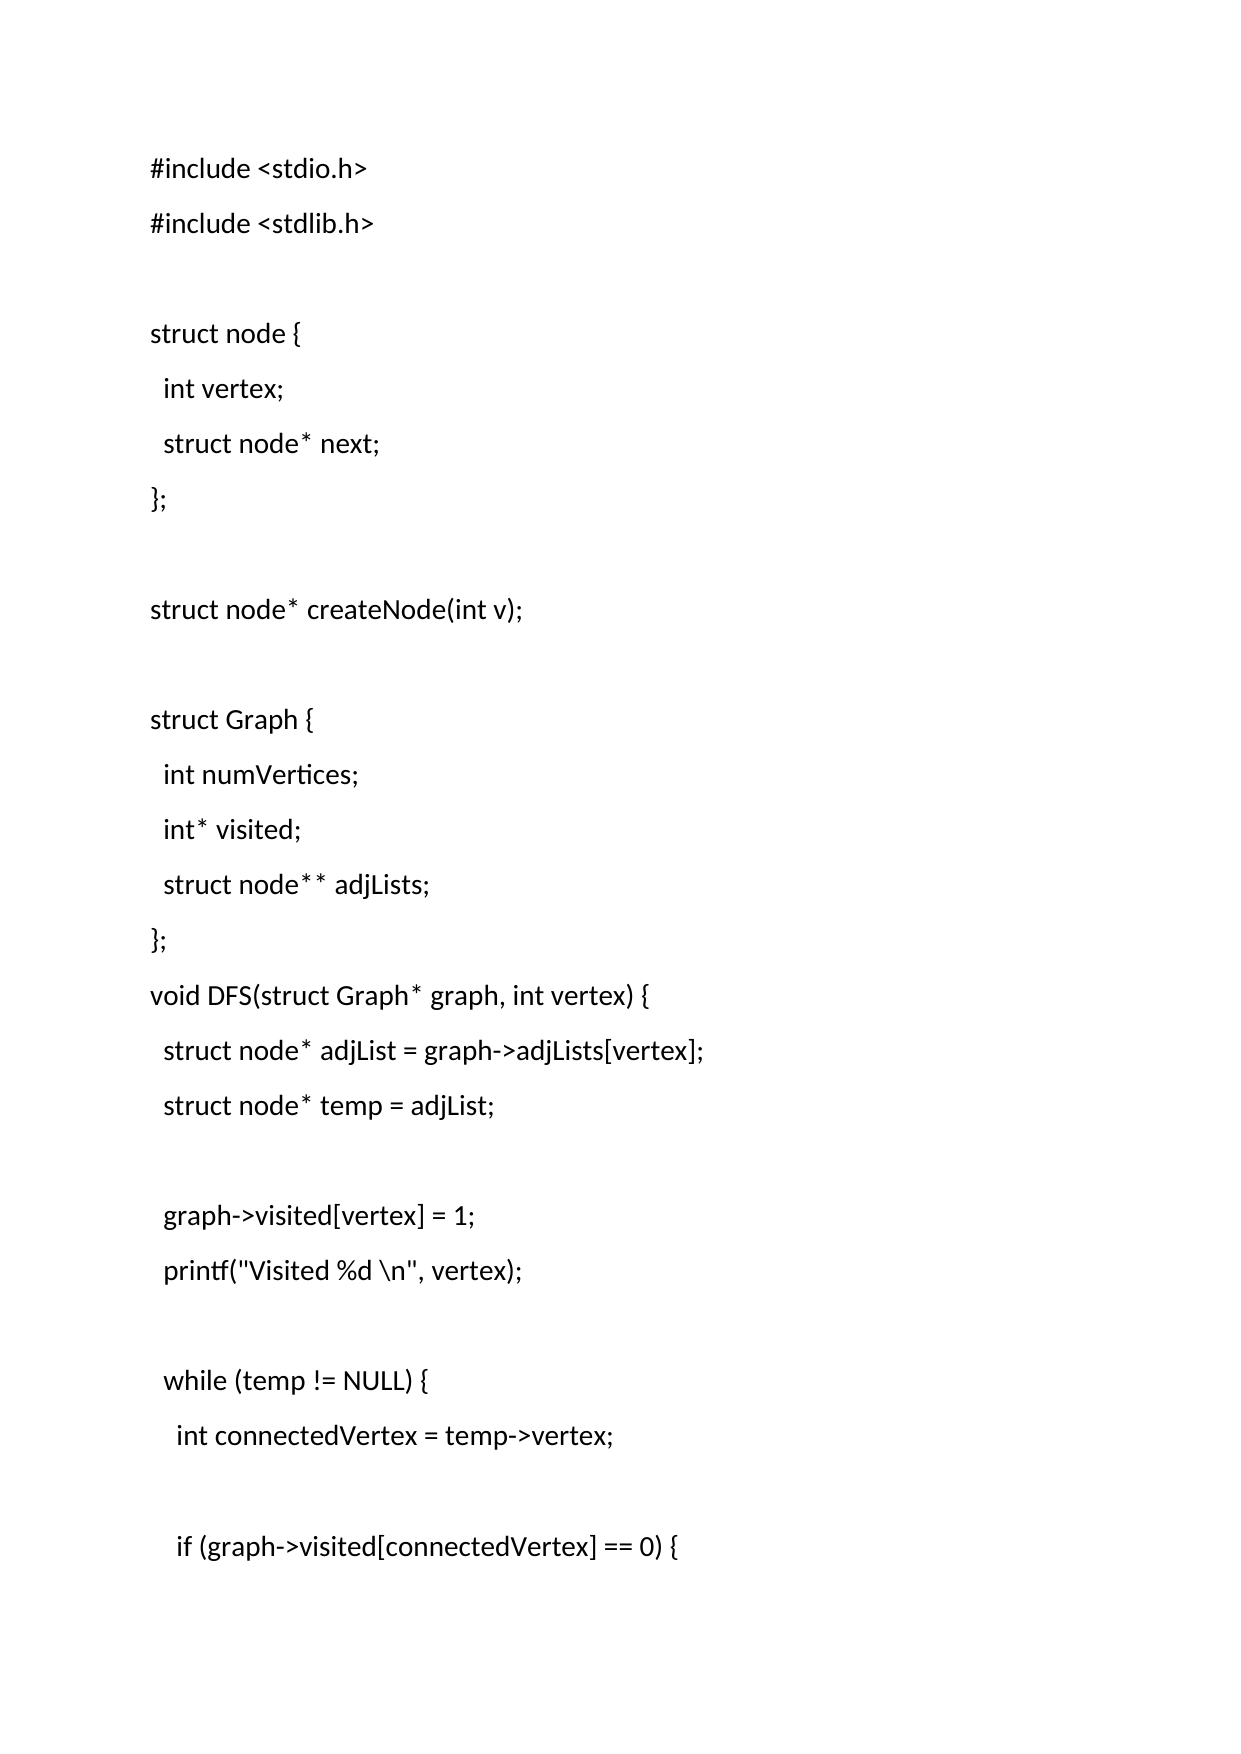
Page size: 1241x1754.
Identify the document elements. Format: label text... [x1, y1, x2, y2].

text struct node { [150, 315, 1090, 351]
text #include <stdlib.h> [150, 205, 1090, 241]
text struct node* temp = adjList; [150, 1087, 1090, 1122]
text struct node* createNode(int v); [150, 591, 1090, 626]
text printf("Visited %d \n", vertex); [150, 1252, 1090, 1288]
text #include <stdio.h> [150, 150, 1090, 186]
text void DFS(struct Graph* graph, int vertex) { [150, 977, 1090, 1012]
text int vertex; [150, 370, 1090, 406]
text graph->visited[vertex] = 1; [150, 1197, 1090, 1233]
text struct node* next; [150, 426, 1090, 461]
text int numVertices; [150, 756, 1090, 792]
text }; [150, 921, 1090, 957]
text while (temp != NULL) { [150, 1362, 1090, 1398]
text int connectedVertex = temp->vertex; [150, 1417, 1090, 1453]
text struct node** adjLists; [150, 866, 1090, 902]
text }; [150, 481, 1090, 516]
text struct node* adjList = graph->adjLists[vertex]; [150, 1032, 1090, 1067]
text if (graph->visited[connectedVertex] == 0) { [150, 1528, 1090, 1563]
text struct Graph { [150, 701, 1090, 737]
text int* visited; [150, 811, 1090, 847]
